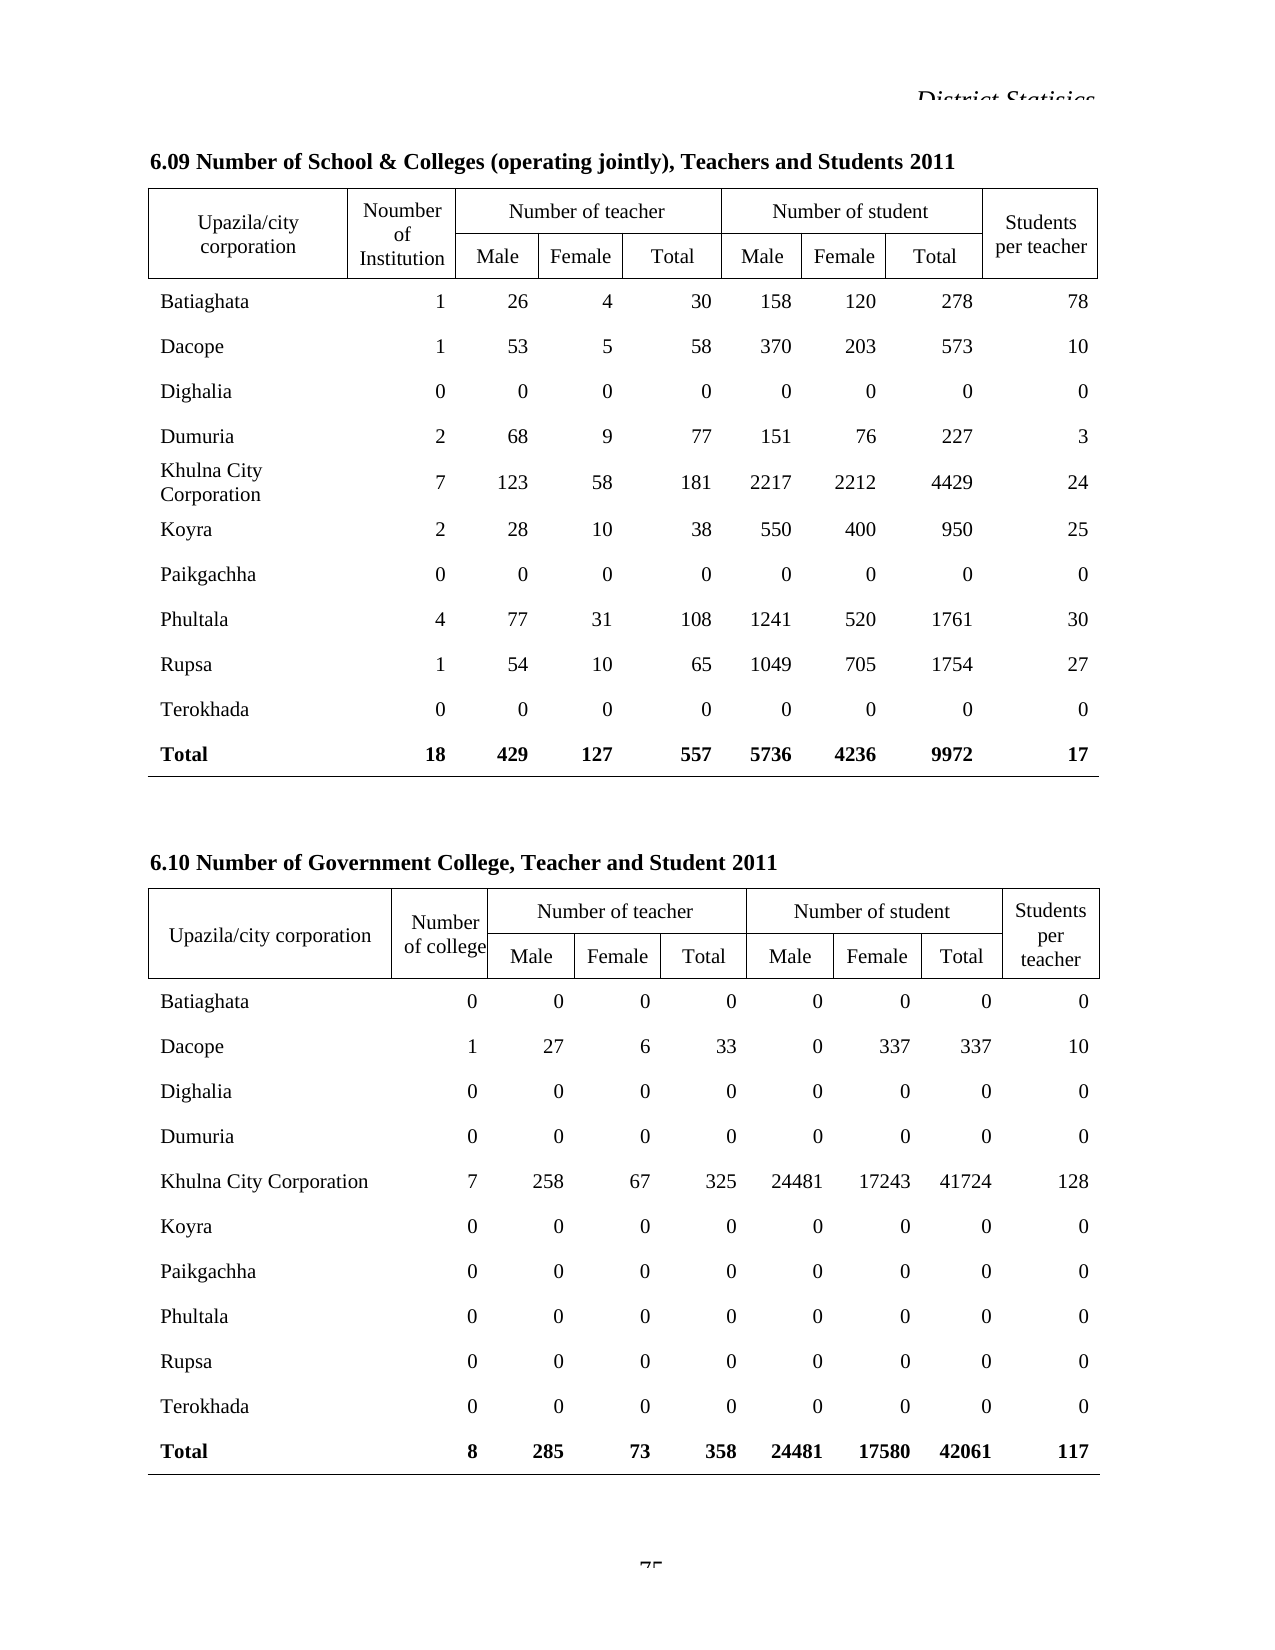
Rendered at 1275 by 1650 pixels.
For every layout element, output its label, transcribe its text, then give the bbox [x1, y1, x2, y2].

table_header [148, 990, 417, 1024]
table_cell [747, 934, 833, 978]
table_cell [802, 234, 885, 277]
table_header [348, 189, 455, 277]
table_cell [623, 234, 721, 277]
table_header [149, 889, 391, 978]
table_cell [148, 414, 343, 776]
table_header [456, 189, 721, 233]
list Number of School & Colleges (operating jointly), Teachers and Students 2011 [150, 148, 1167, 174]
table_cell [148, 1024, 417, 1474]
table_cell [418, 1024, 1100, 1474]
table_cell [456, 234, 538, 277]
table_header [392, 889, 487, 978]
list Number of Government College, Teacher and Student 2011 [150, 848, 1167, 875]
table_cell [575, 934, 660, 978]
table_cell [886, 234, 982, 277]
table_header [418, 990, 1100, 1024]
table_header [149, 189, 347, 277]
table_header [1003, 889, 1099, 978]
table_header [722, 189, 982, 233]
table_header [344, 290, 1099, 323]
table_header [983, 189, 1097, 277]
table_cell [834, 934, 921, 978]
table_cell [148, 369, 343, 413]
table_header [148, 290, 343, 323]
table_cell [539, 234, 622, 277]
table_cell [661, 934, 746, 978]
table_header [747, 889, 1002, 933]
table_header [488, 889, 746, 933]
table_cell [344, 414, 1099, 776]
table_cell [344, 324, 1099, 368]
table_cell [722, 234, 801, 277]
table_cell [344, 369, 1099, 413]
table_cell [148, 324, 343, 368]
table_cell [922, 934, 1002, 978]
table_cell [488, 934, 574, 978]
